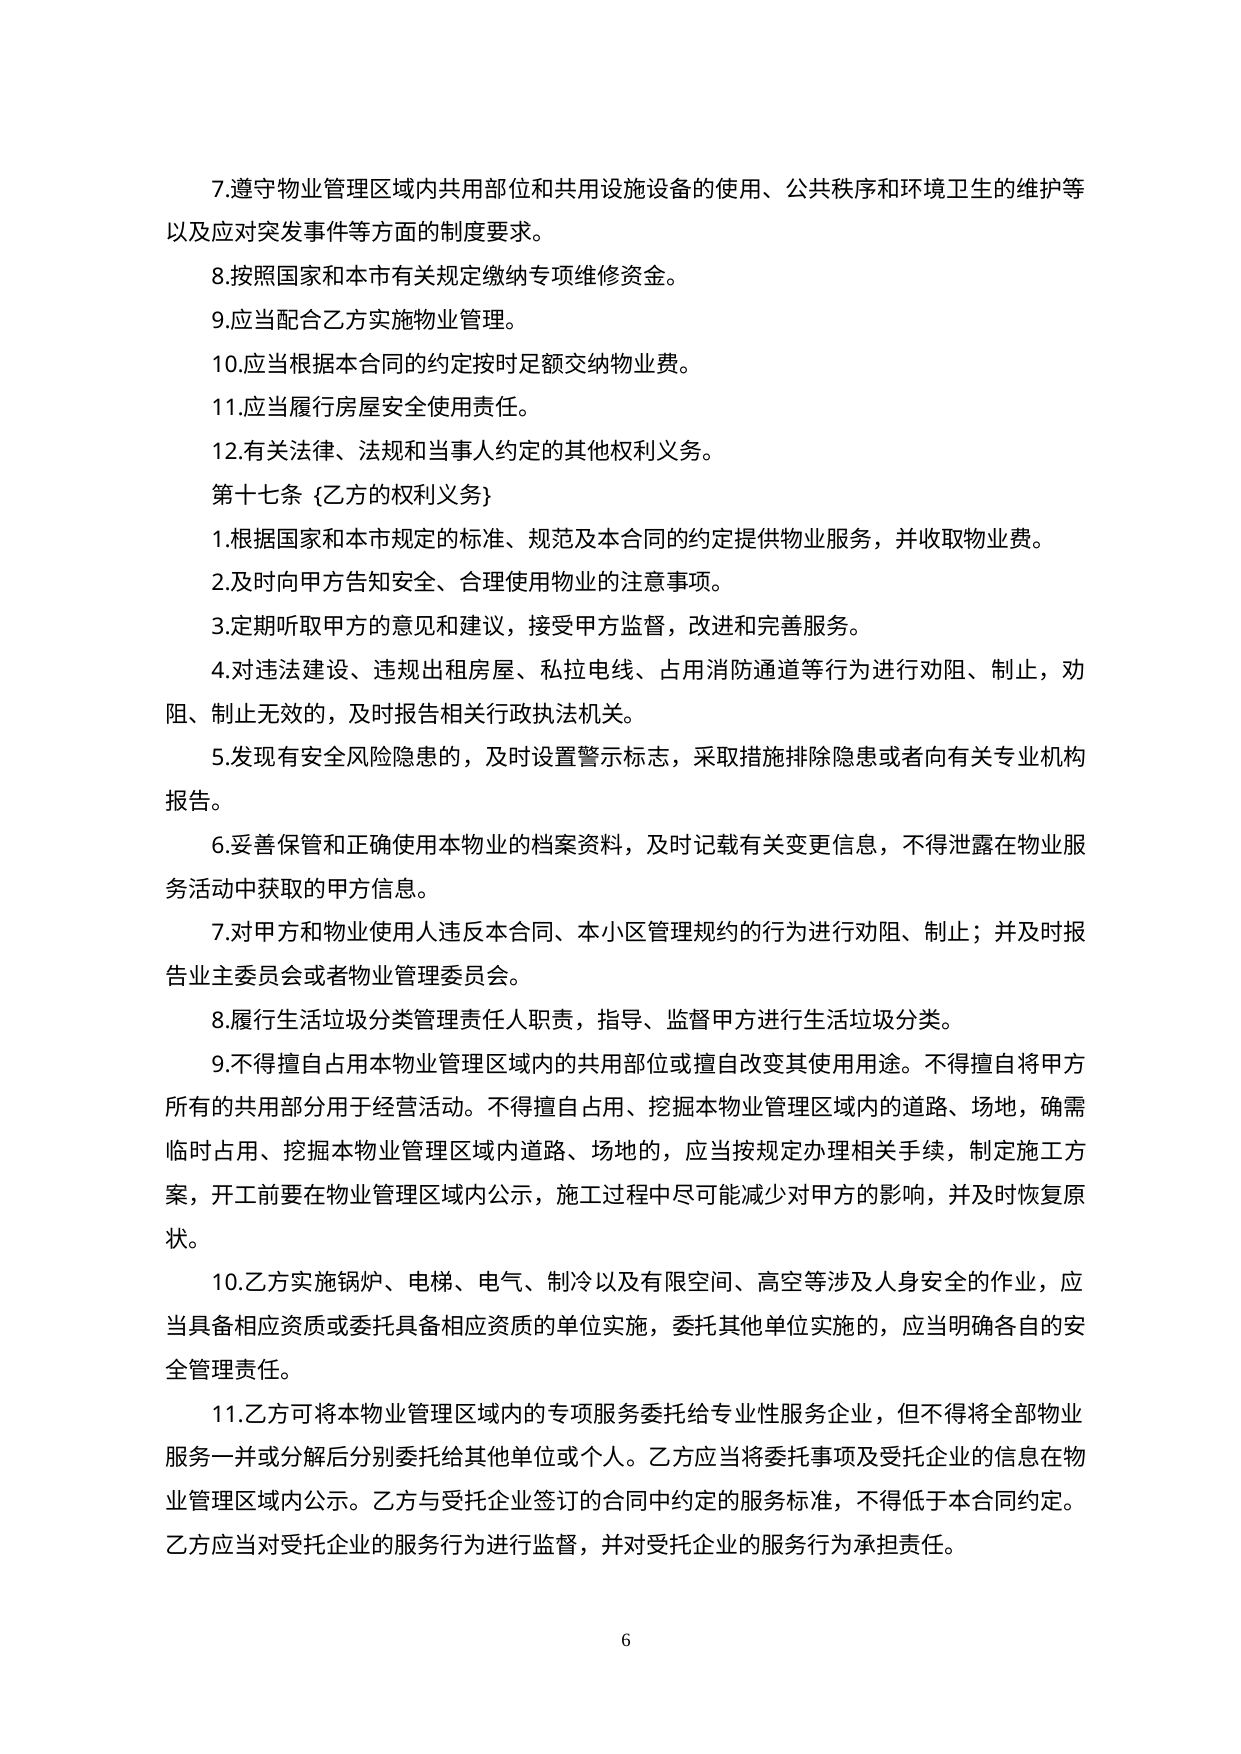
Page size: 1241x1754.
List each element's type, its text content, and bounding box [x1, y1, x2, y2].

text 10.乙方实施锅炉、电梯、电气、制冷以及有限空间、高空等涉及人身安全的作业，应当具备相应资质或委托具备相应资质的单位实施，委托其他单位实施的，应当明确各自的安全管理责任。 [165, 1256, 1087, 1387]
text 8.按照国家和本市有关规定缴纳专项维修资金。 [165, 249, 1087, 293]
text 9.不得擅自占用本物业管理区域内的共用部位或擅自改变其使用用途。不得擅自将甲方所有的共用部分用于经营活动。不得擅自占用、挖掘本物业管理区域内的道路、场地，确需临时占用、挖掘本物业管理区域内道路、场地的，应当按规定办理相关手续，制定施工方案，开工前要在物业管理区域内公示，施工过程中尽可能减少对甲方的影响，并及时恢复原状。 [165, 1037, 1087, 1256]
text 7.对甲方和物业使用人违反本合同、本小区管理规约的行为进行劝阻、制止；并及时报告业主委员会或者物业管理委员会。 [165, 906, 1087, 993]
text 12.有关法律、法规和当事人约定的其他权利义务。 [165, 424, 1087, 468]
text 4.对违法建设、违规出租房屋、私拉电线、占用消防通道等行为进行劝阻、制止，劝阻、制止无效的，及时报告相关行政执法机关。 [165, 643, 1087, 731]
text 11.应当履行房屋安全使用责任。 [165, 381, 1087, 424]
text 9.应当配合乙方实施物业管理。 [165, 293, 1087, 337]
text 第十七条 {乙方的权利义务} [165, 468, 1087, 512]
text 3.定期听取甲方的意见和建议，接受甲方监督，改进和完善服务。 [165, 599, 1087, 643]
text 2.及时向甲方告知安全、合理使用物业的注意事项。 [165, 556, 1087, 599]
text 7.遵守物业管理区域内共用部位和共用设施设备的使用、公共秩序和环境卫生的维护等以及应对突发事件等方面的制度要求。 [165, 162, 1087, 249]
text 6.妥善保管和正确使用本物业的档案资料，及时记载有关变更信息，不得泄露在物业服务活动中获取的甲方信息。 [165, 818, 1087, 906]
text 5.发现有安全风险隐患的，及时设置警示标志，采取措施排除隐患或者向有关专业机构报告。 [165, 731, 1087, 818]
text 8.履行生活垃圾分类管理责任人职责，指导、监督甲方进行生活垃圾分类。 [165, 993, 1087, 1037]
text 10.应当根据本合同的约定按时足额交纳物业费。 [165, 337, 1087, 381]
text 1.根据国家和本市规定的标准、规范及本合同的约定提供物业服务，并收取物业费。 [165, 512, 1087, 556]
text 11.乙方可将本物业管理区域内的专项服务委托给专业性服务企业，但不得将全部物业服务一并或分解后分别委托给其他单位或个人。乙方应当将委托事项及受托企业的信息在物业管理区域内公示。乙方与受托企业签订的合同中约定的服务标准，不得低于本合同约定。乙方应当对受托企业的服务行为进行监督，并对受托企业的服务行为承担责任。 [165, 1387, 1087, 1562]
